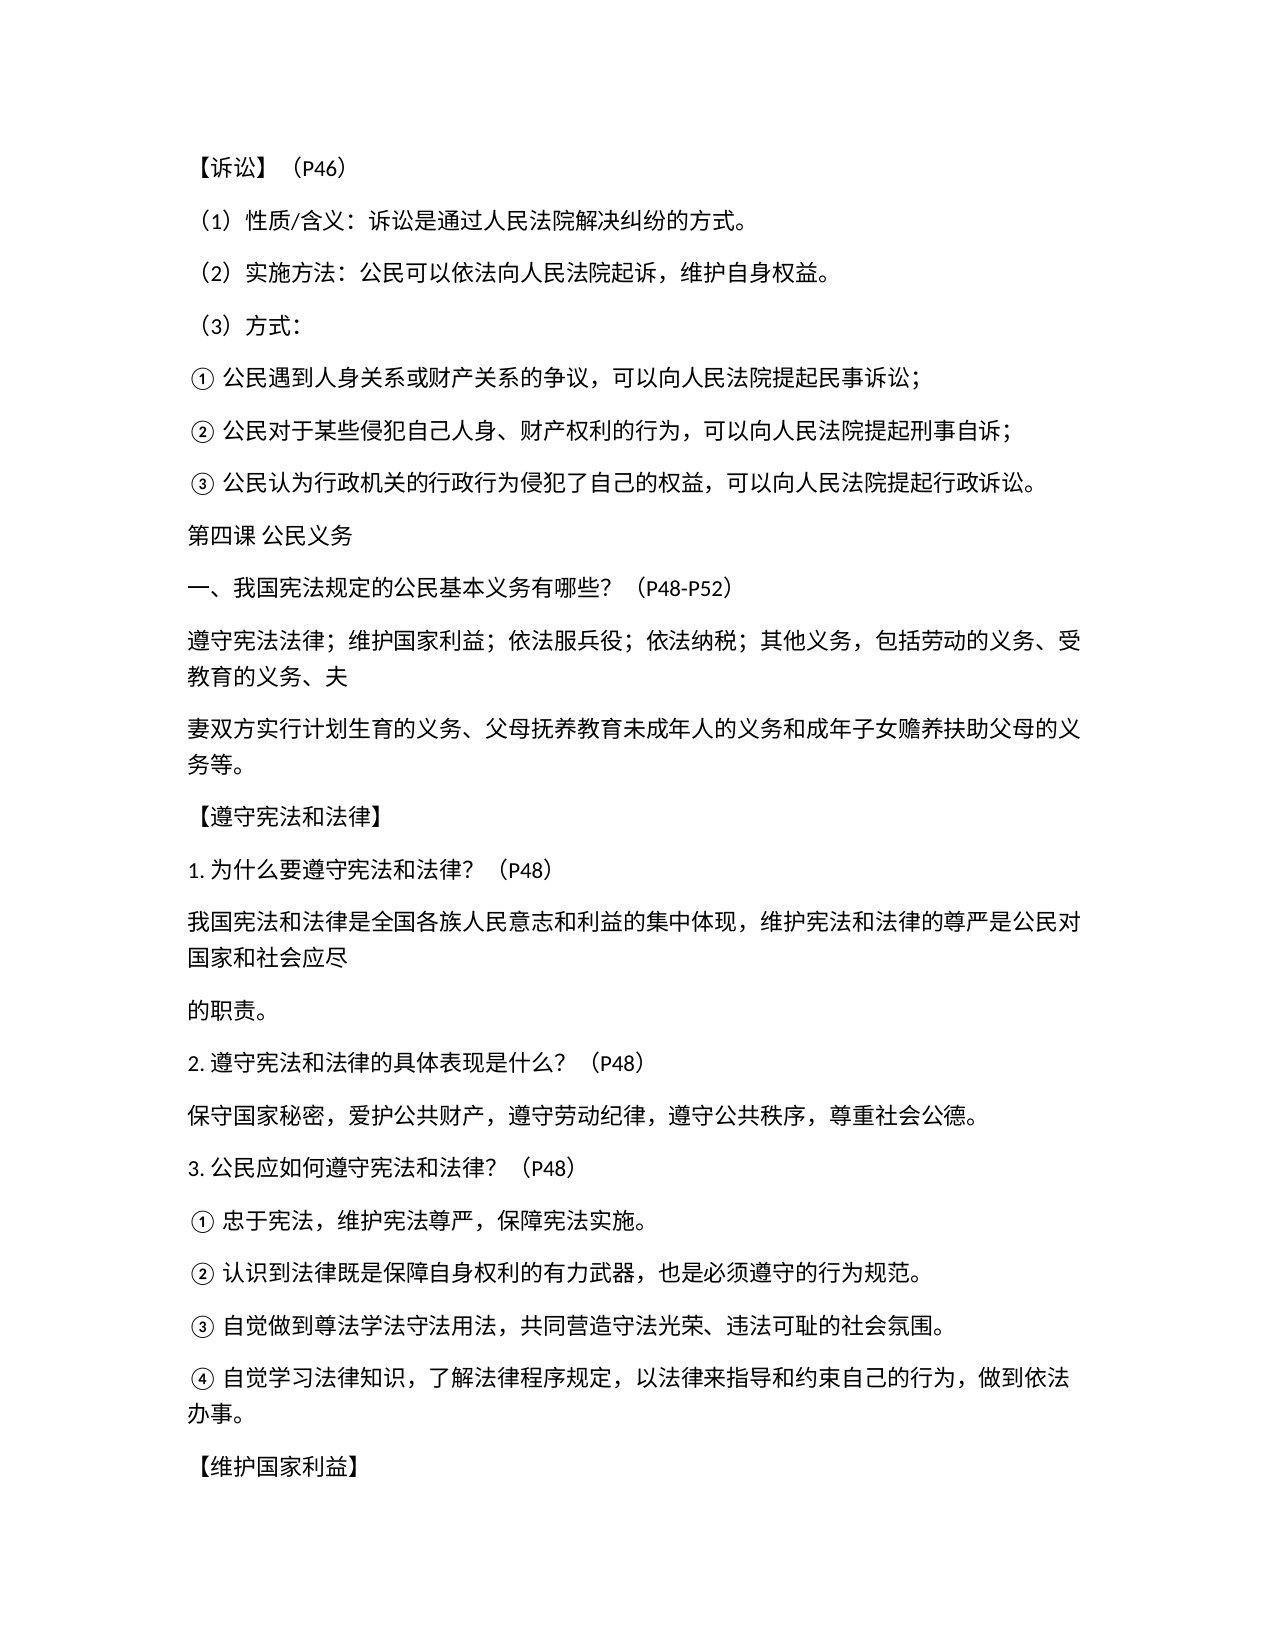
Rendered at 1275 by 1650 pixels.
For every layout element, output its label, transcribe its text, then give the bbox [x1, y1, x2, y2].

text 的职责。 [187, 992, 1087, 1026]
text （2）实施方法：公民可以依法向人民法院起诉，维护自身权益。 [187, 255, 1087, 288]
text 保守国家秘密，爱护公共财产，遵守劳动纪律，遵守公共秩序，尊重社会公德。 [187, 1097, 1087, 1131]
text 我国宪法和法律是全国各族人民意志和利益的集中体现，维护宪法和法律的尊严是公民对国家和社会应尽 [187, 904, 1087, 973]
text 一、我国宪法规定的公民基本义务有哪些？（P48-P52） [187, 570, 1087, 603]
text 2. 遵守宪法和法律的具体表现是什么？（P48） [187, 1045, 1087, 1078]
text ④自觉学习法律知识，了解法律程序规定，以法律来指导和约束自己的行为，做到依法办事。 [187, 1360, 1087, 1429]
text ③公民认为行政机关的行政行为侵犯了自己的权益，可以向人民法院提起行政诉讼。 [187, 465, 1087, 498]
text 【诉讼】（P46） [187, 150, 1087, 183]
text 【遵守宪法和法律】 [187, 799, 1087, 832]
text 【维护国家利益】 [187, 1448, 1087, 1482]
text ③自觉做到尊法学法守法用法，共同营造守法光荣、违法可耻的社会氛围。 [187, 1307, 1087, 1341]
text ①忠于宪法，维护宪法尊严，保障宪法实施。 [187, 1202, 1087, 1236]
text 1. 为什么要遵守宪法和法律？（P48） [187, 852, 1087, 885]
text （1）性质/含义：诉讼是通过人民法院解决纠纷的方式。 [187, 202, 1087, 236]
text 3. 公民应如何遵守宪法和法律？（P48） [187, 1150, 1087, 1183]
text ①公民遇到人身关系或财产关系的争议，可以向人民法院提起民事诉讼； [187, 360, 1087, 393]
text ②公民对于某些侵犯自己人身、财产权利的行为，可以向人民法院提起刑事自诉； [187, 412, 1087, 446]
text ②认识到法律既是保障自身权利的有力武器，也是必须遵守的行为规范。 [187, 1255, 1087, 1288]
text 妻双方实行计划生育的义务、父母抚养教育未成年人的义务和成年子女赡养扶助父母的义务等。 [187, 711, 1087, 780]
text （3）方式： [187, 307, 1087, 341]
text 遵守宪法法律；维护国家利益；依法服兵役；依法纳税；其他义务，包括劳动的义务、受教育的义务、夫 [187, 622, 1087, 692]
text 第四课 公民义务 [187, 517, 1087, 551]
